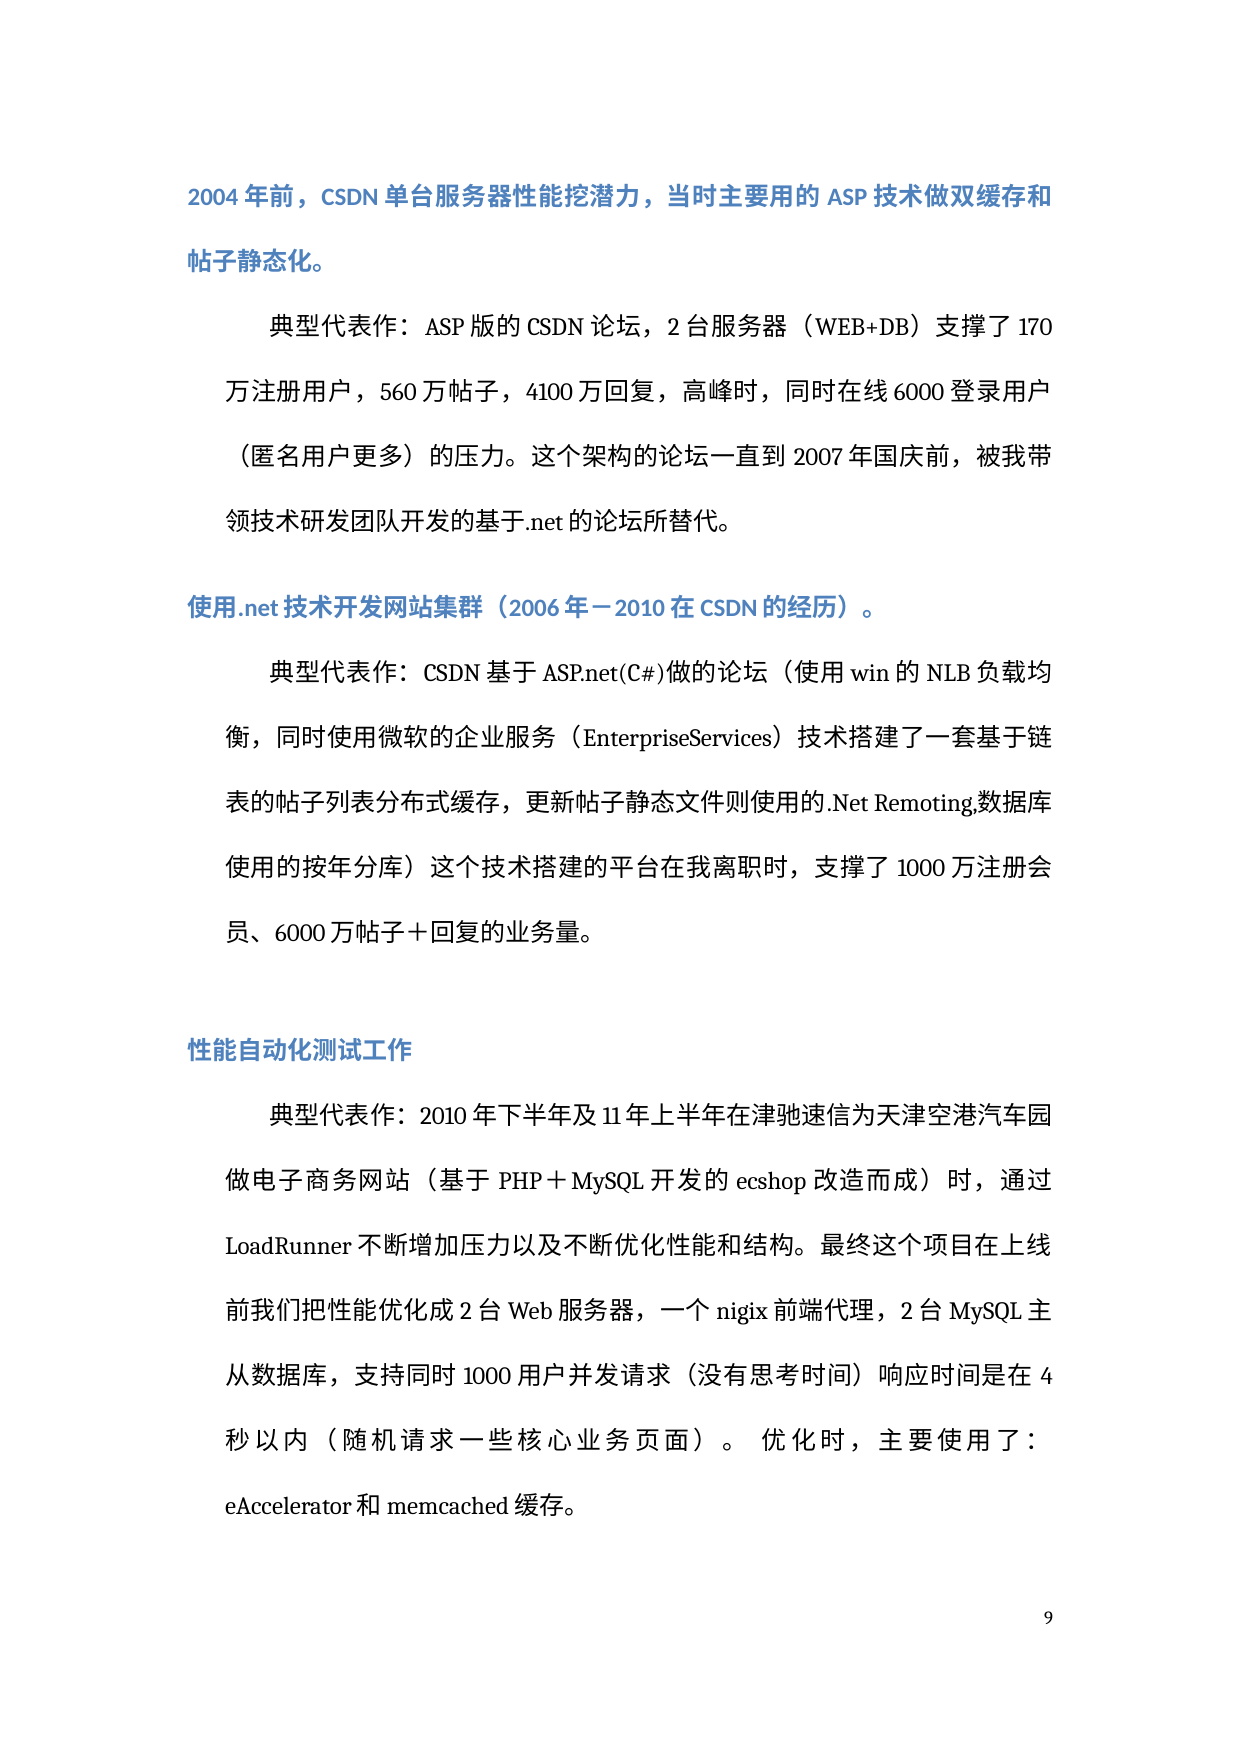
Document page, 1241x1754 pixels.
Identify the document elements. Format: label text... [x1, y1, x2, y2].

text 典型代表作：CSDN基于ASP.net(C#)做的论坛（使用win的NLB负载均衡，同时使用微软的企业服务（EnterpriseServices）技术搭建了一套基于链表的帖子列表分布式缓存，更新帖子静态文件则使用的.Net Remoting,数据库使用的按年分库）这个技术搭建的平台在我离职时，支撑了1000万注册会员、6000万帖子＋回复的业务量。 [225, 638, 1053, 963]
subtitle 2004年前，CSDN单台服务器性能挖潜力，当时主要用的ASP技术做双缓存和帖子静态化。 [187, 162, 1053, 292]
subtitle 使用.net技术开发网站集群（2006年－2010在CSDN的经历）。 [187, 573, 1053, 638]
text 典型代表作：2010年下半年及11年上半年在津驰速信为天津空港汽车园做电子商务网站（基于PHP＋MySQL开发的ecshop改造而成）时，通过LoadRunner不断增加压力以及不断优化性能和结构。最终这个项目在上线前我们把性能优化成2台Web服务器，一个nigix前端代理，2台MySQL主从数据库，支持同时1000用户并发请求（没有思考时间）响应时间是在4秒以内（随机请求一些核心业务页面）。 优化时，主要使用了：eAccelerator和memcached缓存。 [225, 1081, 1053, 1536]
text 典型代表作：ASP版的CSDN论坛，2台服务器（WEB+DB）支撑了170万注册用户，560万帖子，4100万回复，高峰时，同时在线6000登录用户（匿名用户更多）的压力。这个架构的论坛一直到2007年国庆前，被我带领技术研发团队开发的基于.net的论坛所替代。 [225, 292, 1053, 552]
subtitle 性能自动化测试工作 [187, 1016, 1053, 1081]
